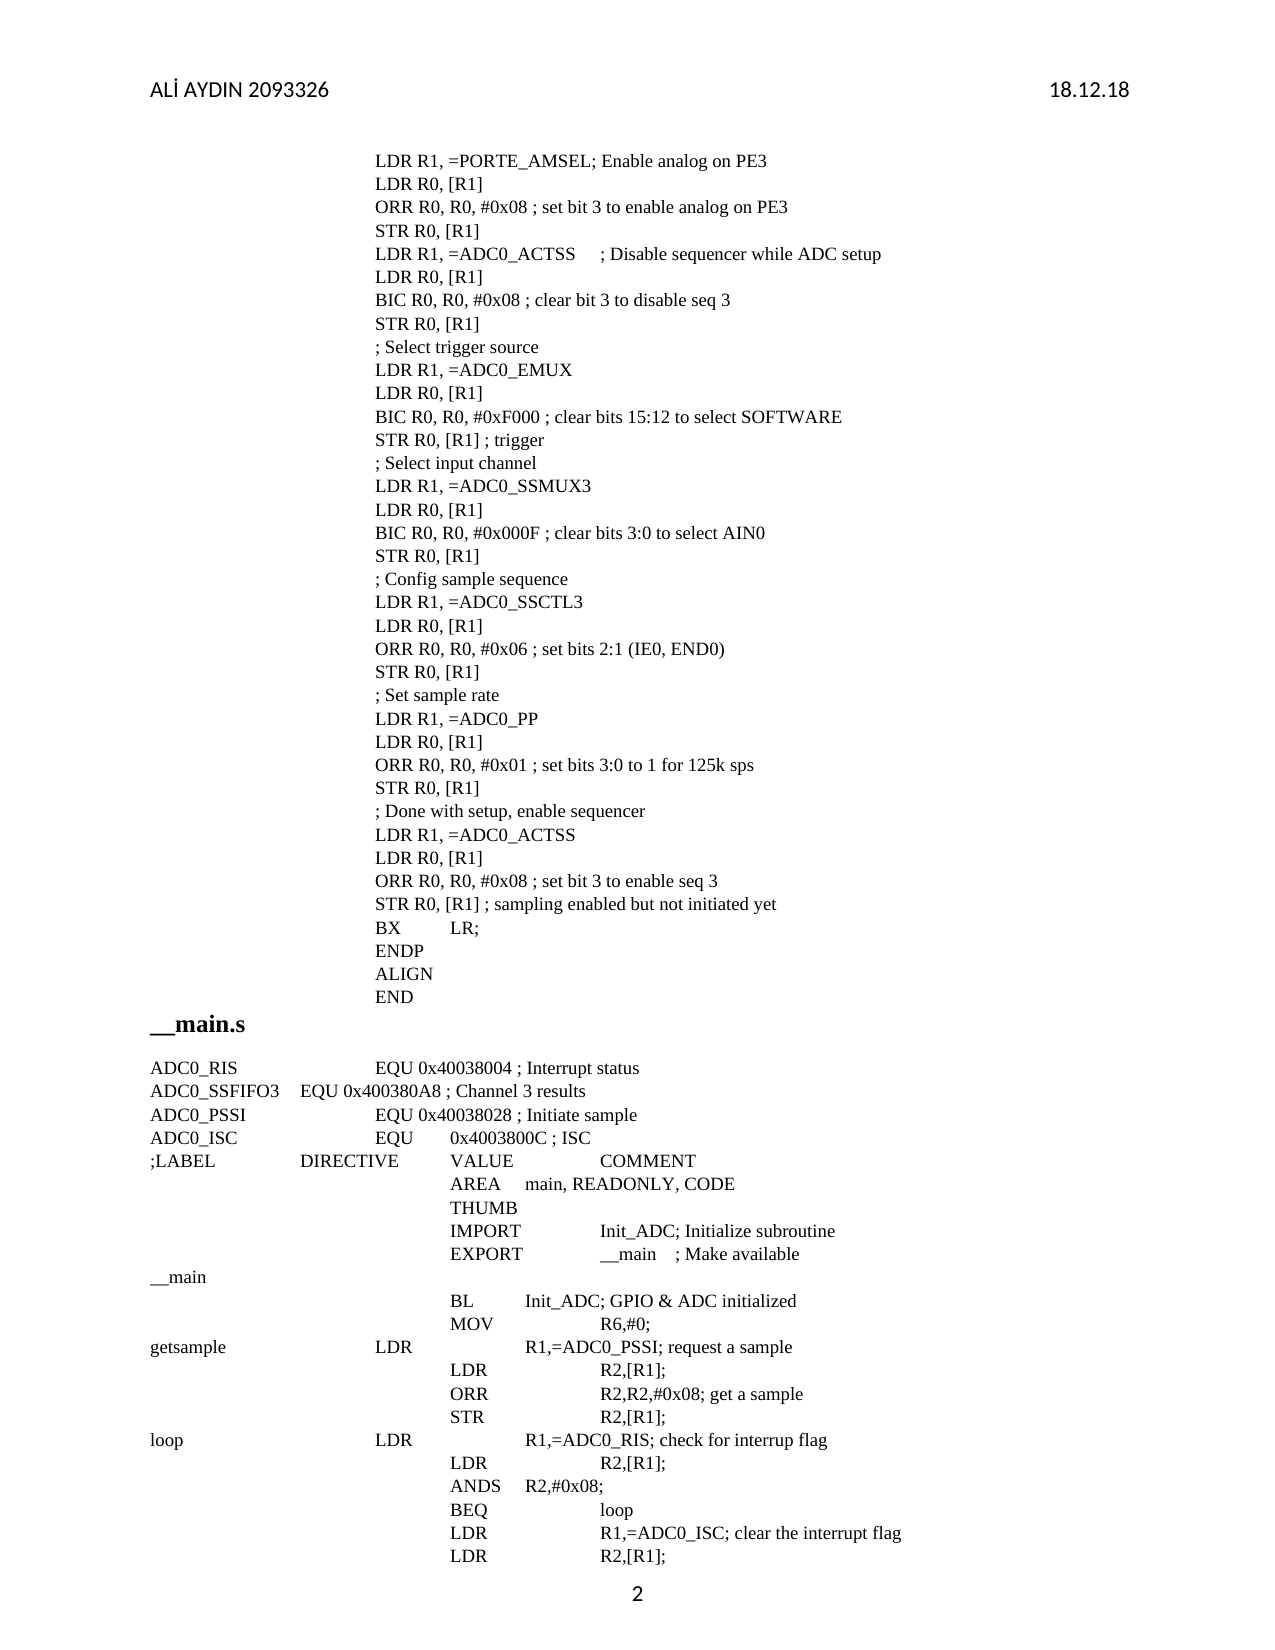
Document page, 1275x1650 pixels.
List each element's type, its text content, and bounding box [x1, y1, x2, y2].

text LDR R0, [R1] [150, 266, 1125, 288]
text LDR R0, [R1] [150, 498, 1125, 520]
text ORR R0, R0, #0x08 ; set bit 3 to enable analog on PE3 [150, 196, 1125, 218]
text STR R0, [R1] [150, 545, 1125, 566]
text ; Set sample rate [150, 684, 1125, 706]
text __main [150, 1266, 1125, 1288]
text LDR R0, [R1] [150, 382, 1125, 404]
text ORR R2,R2,#0x08; get a sample [150, 1382, 1125, 1404]
text LDR R2,[R1]; [150, 1545, 1125, 1567]
text BIC R0, R0, #0xF000 ; clear bits 15:12 to select SOFTWARE [150, 406, 1125, 427]
text STR R0, [R1] [150, 313, 1125, 334]
text END [150, 986, 1125, 1008]
text LDR R1, =ADC0_SSCTL3 [150, 591, 1125, 613]
text STR R0, [R1] [150, 777, 1125, 799]
text LDR R0, [R1] [150, 731, 1125, 752]
text LDR R1,=ADC0_ISC; clear the interrupt flag [150, 1522, 1125, 1543]
text BIC R0, R0, #0x000F ; clear bits 3:0 to select AIN0 [150, 522, 1125, 543]
text ANDS R2,#0x08; [150, 1475, 1125, 1497]
text ; Done with setup, enable sequencer [150, 800, 1125, 822]
text LDR R0, [R1] [150, 614, 1125, 636]
text ; Select trigger source [150, 336, 1125, 357]
text LDR R1, =ADC0_ACTSS [150, 824, 1125, 845]
text ADC0_SSFIFO3 EQU 0x400380A8 ; Channel 3 results [150, 1080, 1125, 1102]
text LDR R2,[R1]; [150, 1452, 1125, 1474]
text ;LABEL DIRECTIVE VALUE COMMENT [150, 1150, 1125, 1172]
text AREA main, READONLY, CODE [150, 1173, 1125, 1195]
text BIC R0, R0, #0x08 ; clear bit 3 to disable seq 3 [150, 289, 1125, 311]
text LDR R1, =PORTE_AMSEL; Enable analog on PE3 [150, 150, 1125, 172]
text BL Init_ADC; GPIO & ADC initialized [150, 1289, 1125, 1311]
text BX LR; [150, 917, 1125, 938]
text STR R0, [R1] [150, 220, 1125, 241]
text LDR R0, [R1] [150, 173, 1125, 195]
text ; Select input channel [150, 452, 1125, 473]
text EXPORT __main ; Make available [150, 1243, 1125, 1264]
text IMPORT Init_ADC; Initialize subroutine [150, 1220, 1125, 1241]
text STR R0, [R1] [150, 661, 1125, 683]
text LDR R1, =ADC0_ACTSS ; Disable sequencer while ADC setup [150, 243, 1125, 264]
text getsample LDR R1,=ADC0_PSSI; request a sample [150, 1336, 1125, 1357]
text STR R2,[R1]; [150, 1406, 1125, 1427]
text loop LDR R1,=ADC0_RIS; check for interrup flag [150, 1429, 1125, 1450]
text STR R0, [R1] ; trigger [150, 429, 1125, 450]
text LDR R1, =ADC0_EMUX [150, 359, 1125, 381]
text ORR R0, R0, #0x01 ; set bits 3:0 to 1 for 125k sps [150, 754, 1125, 776]
text ADC0_RIS EQU 0x40038004 ; Interrupt status [150, 1057, 1125, 1079]
text LDR R0, [R1] [150, 847, 1125, 868]
text __main.s [150, 1009, 1125, 1038]
text LDR R1, =ADC0_SSMUX3 [150, 475, 1125, 497]
text ADC0_ISC EQU 0x4003800C ; ISC [150, 1127, 1125, 1148]
text BEQ loop [150, 1498, 1125, 1520]
text LDR R1, =ADC0_PP [150, 707, 1125, 729]
text ORR R0, R0, #0x08 ; set bit 3 to enable seq 3 [150, 870, 1125, 892]
text LDR R2,[R1]; [150, 1359, 1125, 1381]
text MOV R6,#0; [150, 1313, 1125, 1334]
text THUMB [150, 1197, 1125, 1218]
text STR R0, [R1] ; sampling enabled but not initiated yet [150, 893, 1125, 915]
text ENDP [150, 940, 1125, 961]
text ADC0_PSSI EQU 0x40038028 ; Initiate sample [150, 1104, 1125, 1125]
text ; Config sample sequence [150, 568, 1125, 590]
text ALIGN [150, 963, 1125, 984]
text ORR R0, R0, #0x06 ; set bits 2:1 (IE0, END0) [150, 638, 1125, 659]
